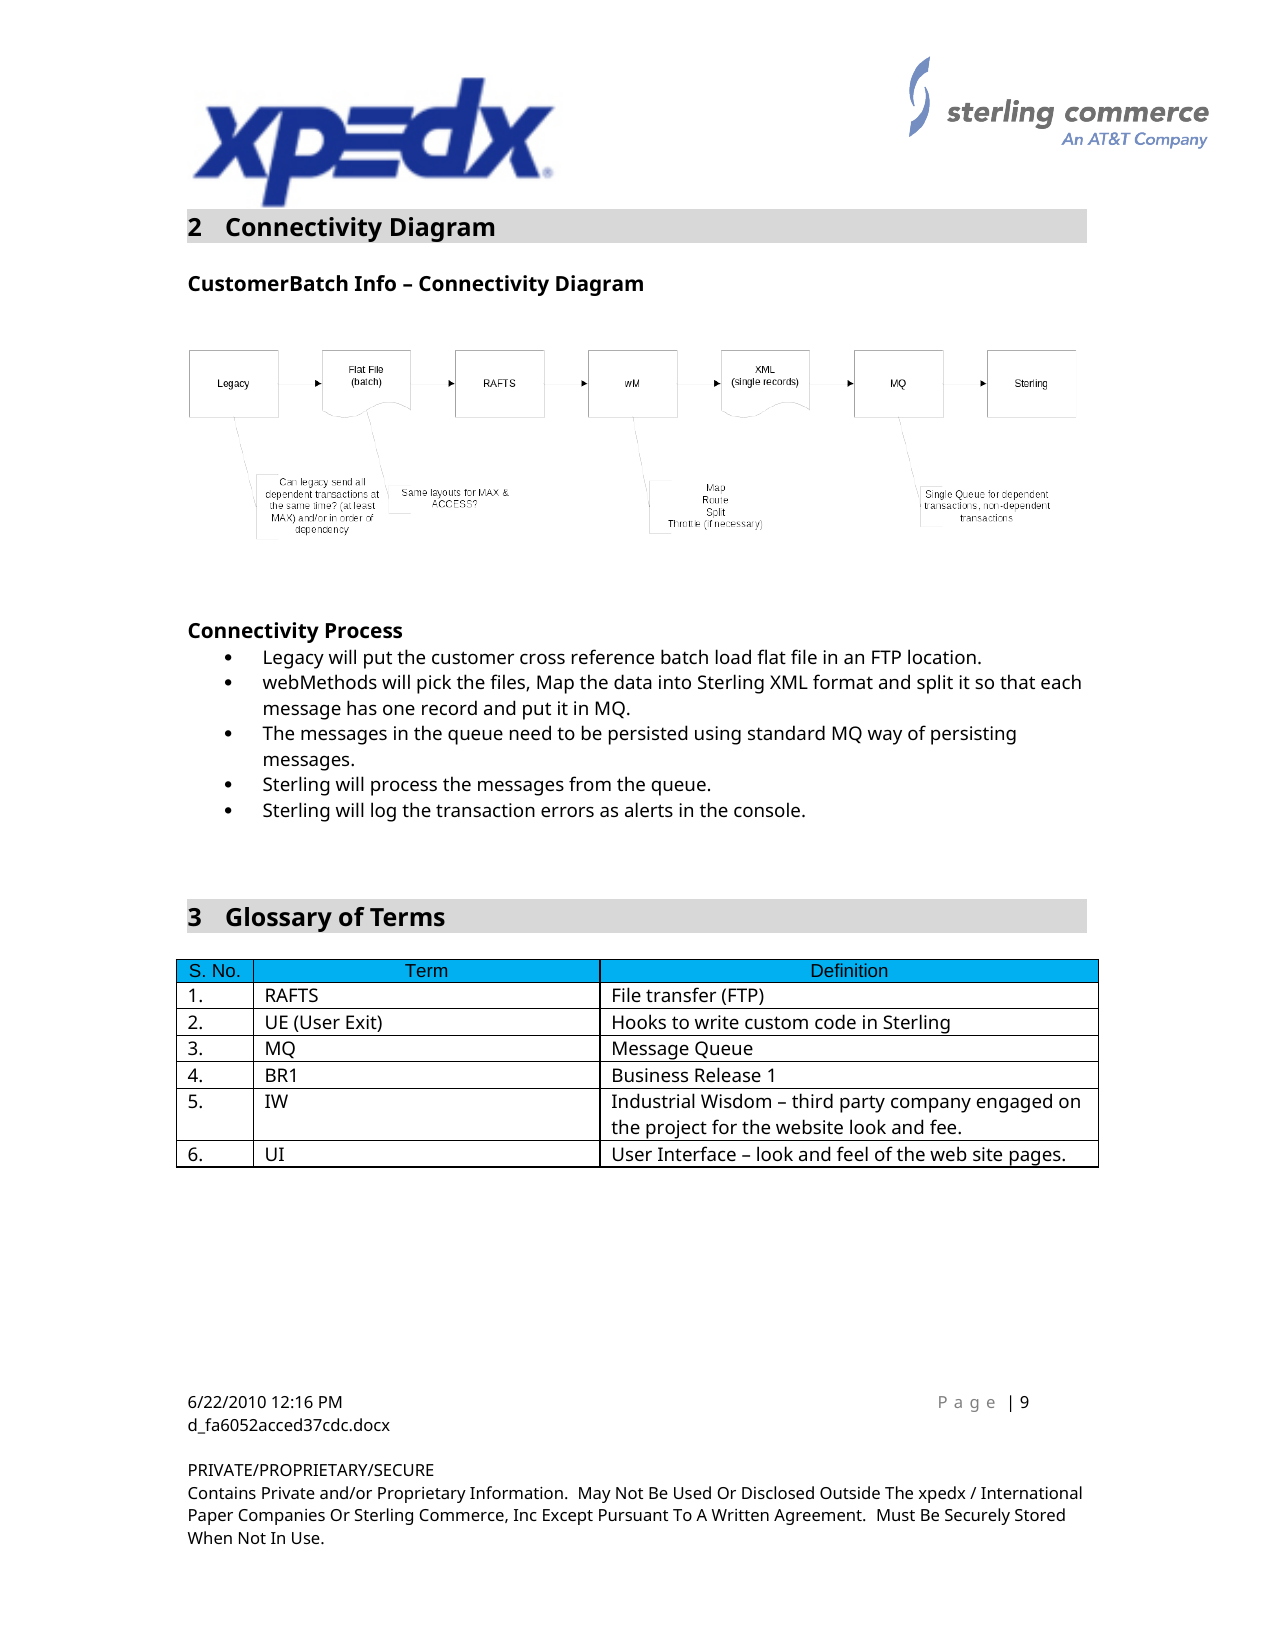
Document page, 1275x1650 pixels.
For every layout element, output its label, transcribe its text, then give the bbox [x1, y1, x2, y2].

table_cell UE (User Exit) [254, 1009, 599, 1035]
list Legacy will put the customer cross reference batch load flat file in an FTP location. [225, 644, 1087, 670]
subtitle Connectivity Diagram [187, 209, 1087, 243]
picture [908, 56, 1209, 149]
list will process the messages from the queue. [225, 772, 1087, 797]
table_cell 6. [177, 1141, 253, 1166]
picture [187, 74, 593, 209]
table_cell Hooks to write custom code in [601, 1009, 1098, 1035]
table_cell RAFTS [254, 983, 599, 1008]
table_header S. No. [177, 960, 253, 982]
list will log the transaction errors as alerts in the console. [225, 797, 1087, 823]
table_cell 4. [177, 1062, 253, 1088]
subtitle Connectivity Process [187, 616, 1087, 644]
table_cell Business Release 1 [601, 1062, 1098, 1088]
table_cell User Interface – look and feel of the web site pages. [601, 1141, 1098, 1166]
table_cell 2. [177, 1009, 253, 1035]
table_cell MQ [254, 1036, 599, 1061]
table_cell 1. [177, 983, 253, 1008]
table_cell UI [254, 1141, 599, 1166]
list webMethods will pick the files, Map the data into Sterling XML format and split it so that each message has one record and put it in MQ. [225, 670, 1087, 721]
table_cell 5. [177, 1089, 253, 1140]
table_cell IW [254, 1089, 599, 1140]
table_cell BR1 [254, 1062, 599, 1088]
table_cell Industrial Wisdom – third party company engaged on the project for the website look and fee. [601, 1089, 1098, 1140]
table_header Term [254, 960, 599, 982]
table_cell File transfer (FTP) [601, 983, 1098, 1008]
subtitle CustomerBatch Info – Connectivity Diagram [187, 269, 1087, 297]
table_cell Message Queue [601, 1036, 1098, 1061]
table_header Definition [601, 960, 1098, 982]
list The messages in the queue need to be persisted using standard MQ way of persisting messages. [225, 721, 1087, 772]
table_cell 3. [177, 1036, 253, 1061]
subtitle Glossary of Terms [187, 899, 1087, 933]
